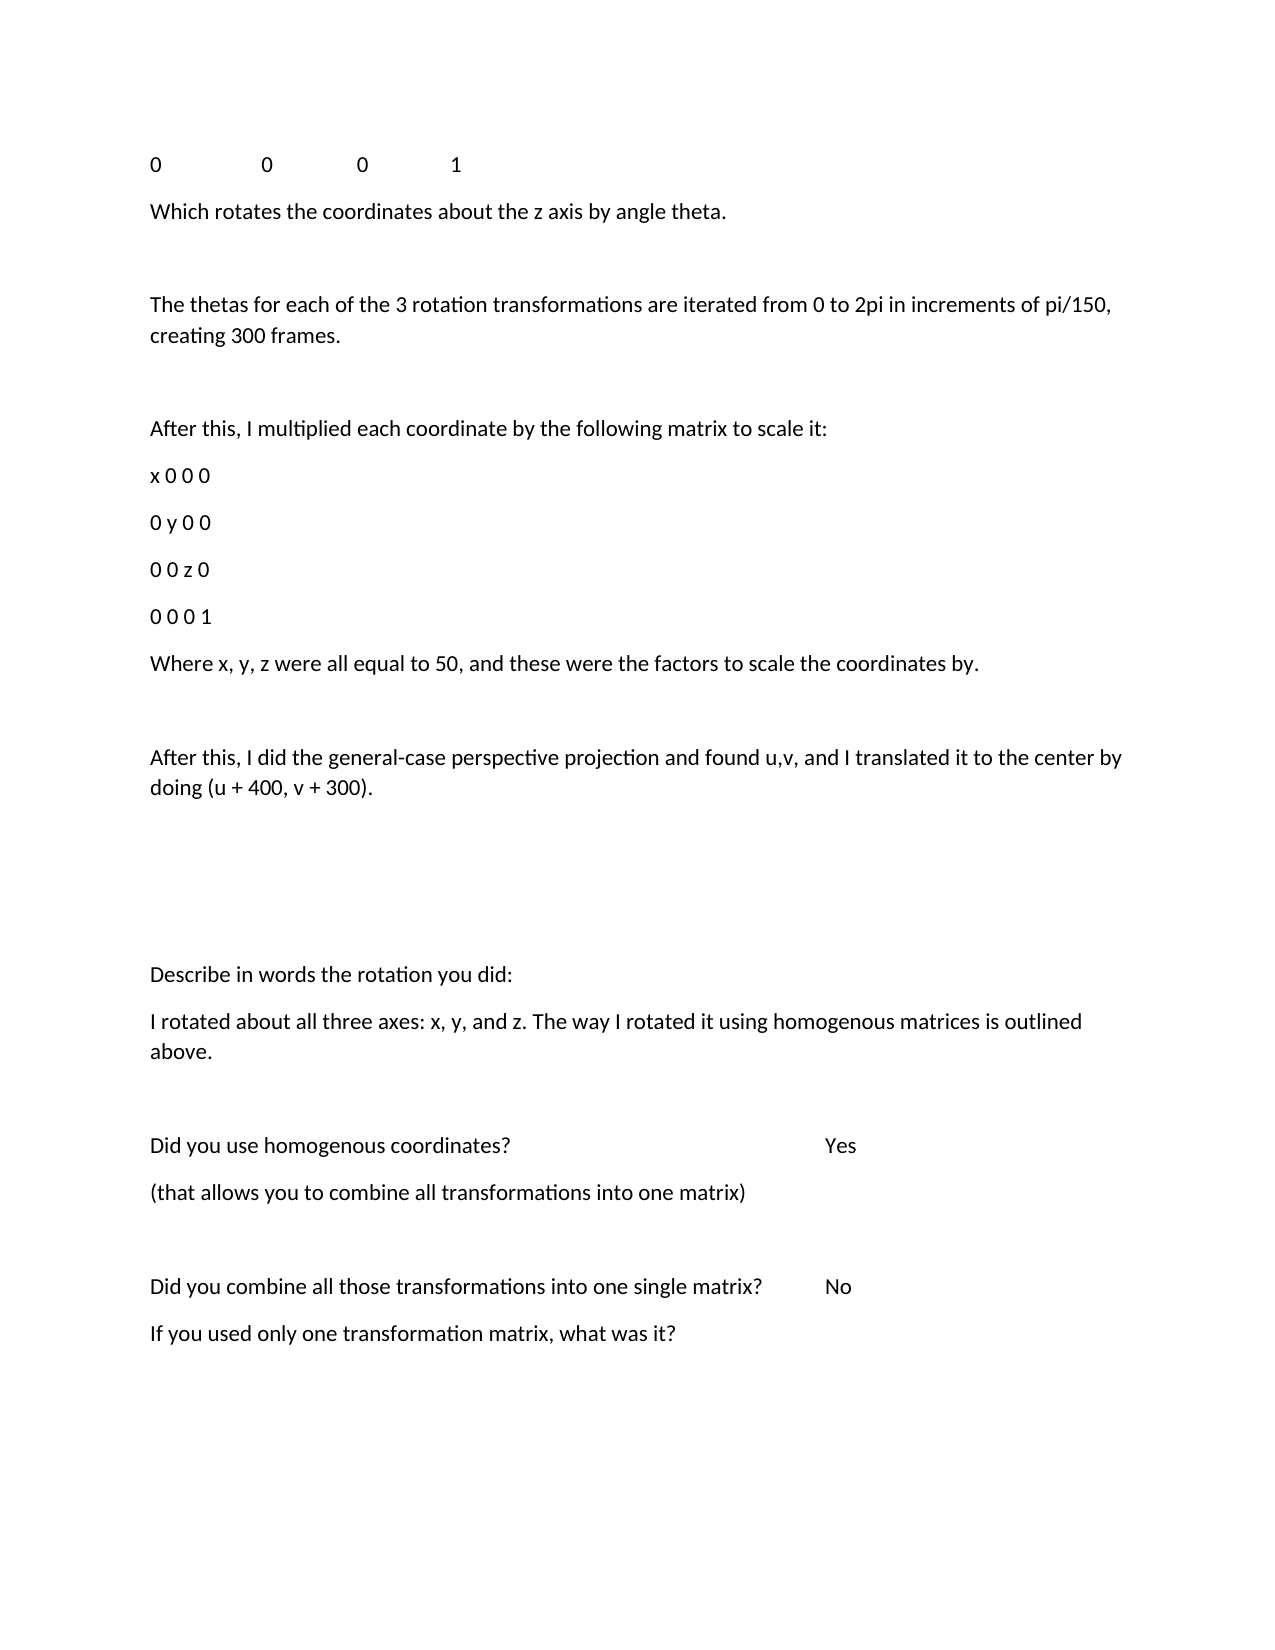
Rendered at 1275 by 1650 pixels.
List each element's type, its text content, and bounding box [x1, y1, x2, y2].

text 0 y 0 0 [150, 508, 1125, 536]
text (that allows you to combine all transformations into one matrix) [150, 1178, 1125, 1206]
text If you used only one transformation matrix, what was it? [150, 1319, 1125, 1347]
text Where x, y, z were all equal to 50, and these were the factors to scale the coordinates by. [150, 649, 1125, 677]
text 0 0 0 1 [150, 602, 1125, 630]
text After this, I multiplied each coordinate by the following matrix to scale it: [150, 414, 1125, 443]
text Which rotates the coordinates about the z axis by angle theta. [150, 197, 1125, 225]
text The thetas for each of the 3 rotation transformations are iterated from 0 to 2pi in increments of pi/150, creating 300 frames. [150, 291, 1125, 349]
text After this, I did the general-case perspective projection and found u,v, and I translated it to the center by doing (u + 400, v + 300). [150, 743, 1125, 801]
text Did you use homogenous coordinates? Yes [150, 1131, 1125, 1159]
text 0 0 z 0 [150, 555, 1125, 583]
text I rotated about all three axes: x, y, and z. The way I rotated it using homogenous matrices is outlined above. [150, 1007, 1125, 1066]
text Did you combine all those transformations into one single matrix? No [150, 1272, 1125, 1300]
text Describe in words the rotation you did: [150, 960, 1125, 988]
text 0 0 0 1 [150, 150, 1125, 178]
text x 0 0 0 [150, 461, 1125, 489]
